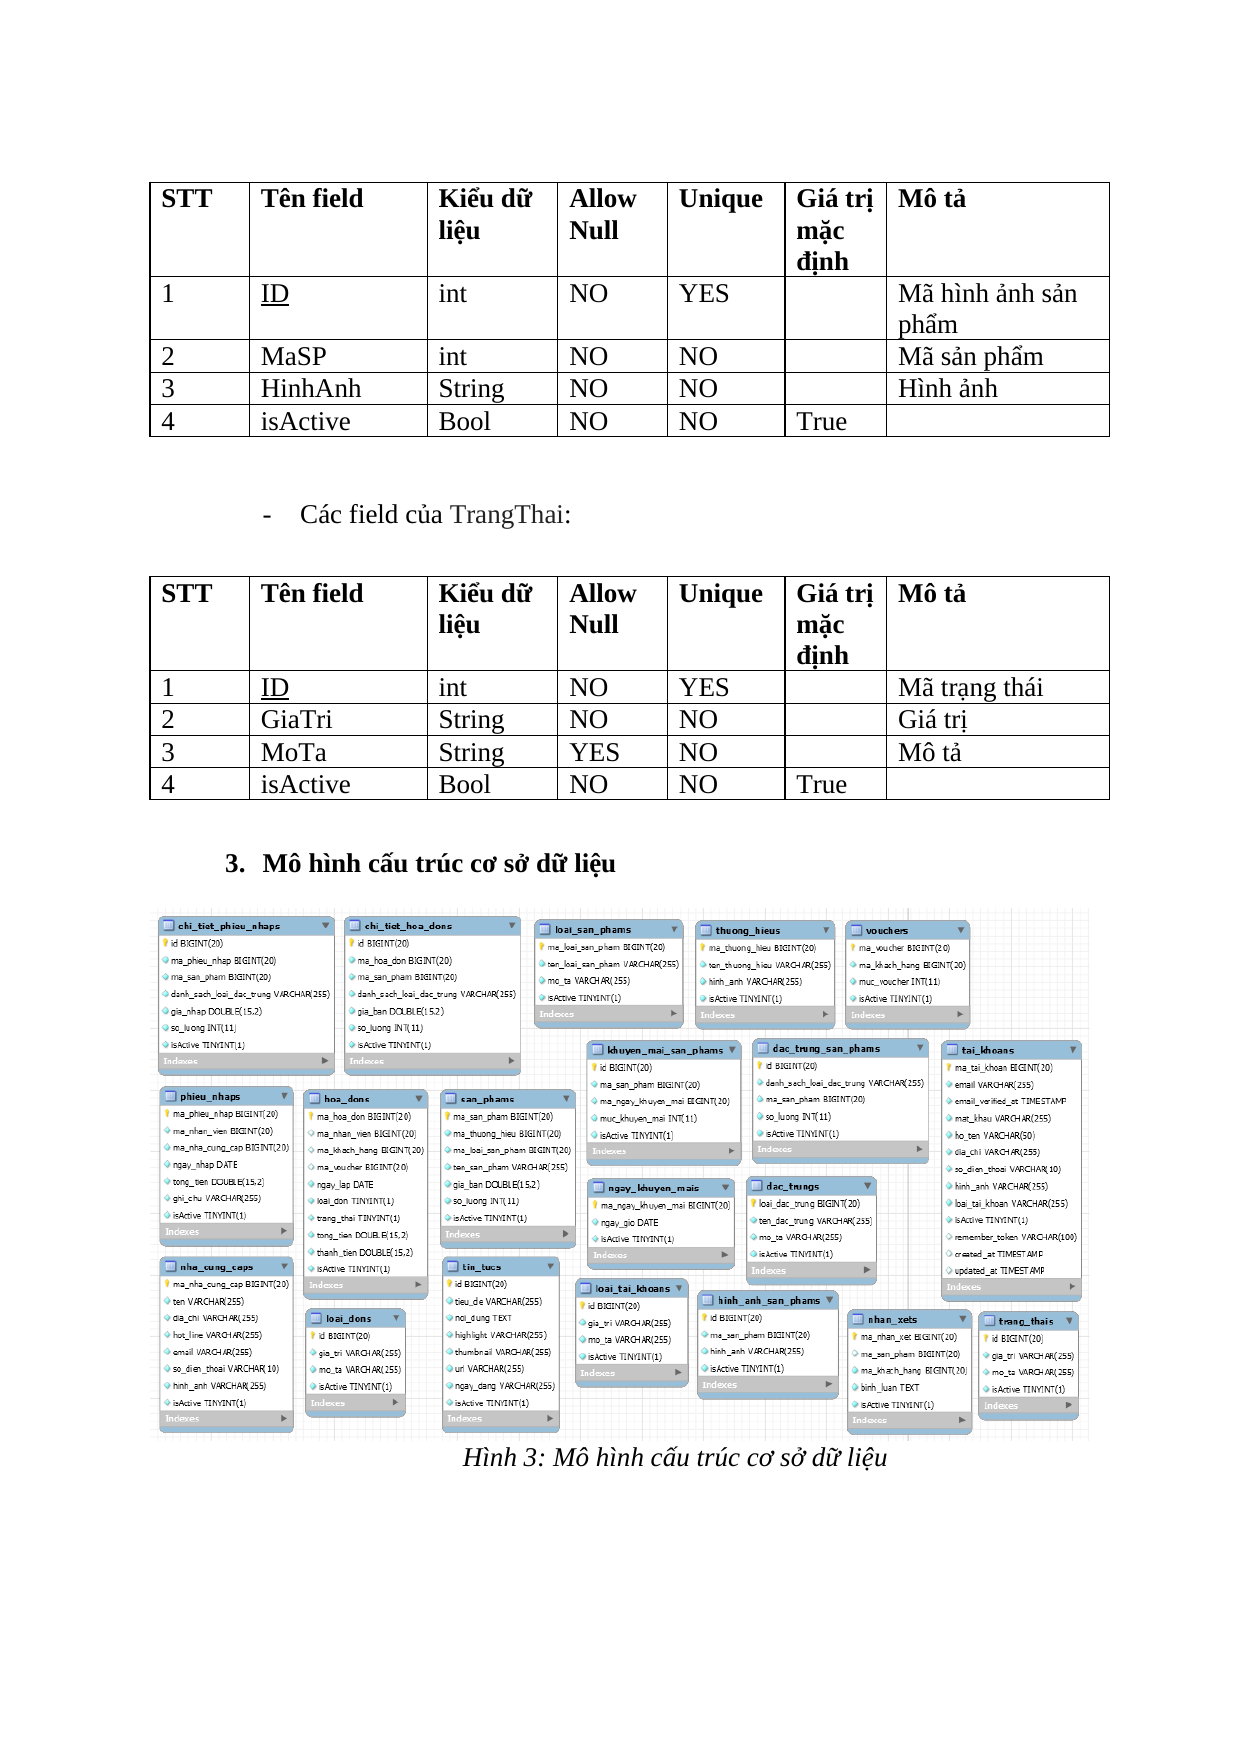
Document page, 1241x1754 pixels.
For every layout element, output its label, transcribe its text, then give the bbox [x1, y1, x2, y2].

table_cell NO [668, 373, 784, 404]
table_cell NO [558, 671, 667, 702]
table_cell NO [668, 768, 784, 799]
table_cell Mô tả [887, 736, 1109, 767]
table_cell 1 [151, 277, 249, 339]
table_cell NO [558, 768, 667, 799]
picture [150, 908, 1090, 1441]
table_cell ID [250, 671, 427, 702]
table_cell Bool [428, 405, 557, 436]
table_cell Bool [428, 768, 557, 799]
table_cell isActive [250, 405, 427, 436]
table_header Giá trị mặc định [786, 183, 886, 276]
table_header Giá trị mặc định [786, 577, 886, 670]
table_header Tên field [250, 183, 427, 276]
table_cell Mã hình ảnh sản phẩm [887, 277, 1109, 339]
table_header Unique [668, 183, 784, 276]
table_cell 1 [151, 671, 249, 702]
table_cell Mã trạng thái [887, 671, 1109, 702]
table_cell String [428, 736, 557, 767]
table_header Unique [668, 577, 784, 670]
table_cell NO [558, 277, 667, 339]
table_cell NO [558, 373, 667, 404]
table_cell Mã sản phẩm [887, 340, 1109, 372]
table_cell NO [668, 340, 784, 372]
table_cell NO [668, 736, 784, 767]
table_cell NO [668, 405, 784, 436]
table_header STT [151, 183, 249, 276]
table_cell HinhAnh [250, 373, 427, 404]
table_cell NO [558, 405, 667, 436]
table_cell True [786, 405, 886, 436]
table_cell NO [668, 704, 784, 735]
list Các field của TrangThai: [262, 498, 450, 529]
table_cell True [786, 768, 886, 799]
list Các field của TrangThai: [564, 498, 1090, 529]
table_cell NO [558, 704, 667, 735]
table_header Mô tả [887, 183, 1109, 276]
table_cell MoTa [250, 736, 427, 767]
table_cell ID [250, 277, 427, 339]
table_cell [887, 405, 1109, 436]
table_cell int [428, 671, 557, 702]
table_header STT [151, 577, 249, 670]
table_cell 4 [151, 405, 249, 436]
text Hình 3: Mô hình cấu trúc cơ sở dữ liệu [262, 1441, 1090, 1472]
table_header Allow Null [558, 183, 667, 276]
table_cell 2 [151, 704, 249, 735]
table_cell YES [668, 277, 784, 339]
table_cell isActive [250, 768, 427, 799]
table_cell [786, 373, 886, 404]
list Mô hình cấu trúc cơ sở dữ liệu [225, 847, 1090, 878]
table_header Kiểu dữ liệu [428, 183, 557, 276]
table_header Tên field [250, 577, 427, 670]
table_cell NO [558, 340, 667, 372]
table_cell [786, 277, 886, 339]
table_cell [887, 768, 1109, 799]
table_cell int [428, 340, 557, 372]
table_cell GiaTri [250, 704, 427, 735]
table_header Kiểu dữ liệu [428, 577, 557, 670]
table_cell [786, 704, 886, 735]
table_cell 4 [151, 768, 249, 799]
table_cell 3 [151, 736, 249, 767]
table_cell 3 [151, 373, 249, 404]
table_cell YES [558, 736, 667, 767]
table_header Allow Null [558, 577, 667, 670]
table_cell Giá trị [887, 704, 1109, 735]
table_header Mô tả [887, 577, 1109, 670]
table_cell String [428, 704, 557, 735]
table_cell String [428, 373, 557, 404]
table_cell [786, 736, 886, 767]
table_cell [786, 340, 886, 372]
table_cell YES [668, 671, 784, 702]
table_cell [786, 671, 886, 702]
table_cell int [428, 277, 557, 339]
table_cell MaSP [250, 340, 427, 372]
table_cell Hình ảnh [887, 373, 1109, 404]
table_cell 2 [151, 340, 249, 372]
